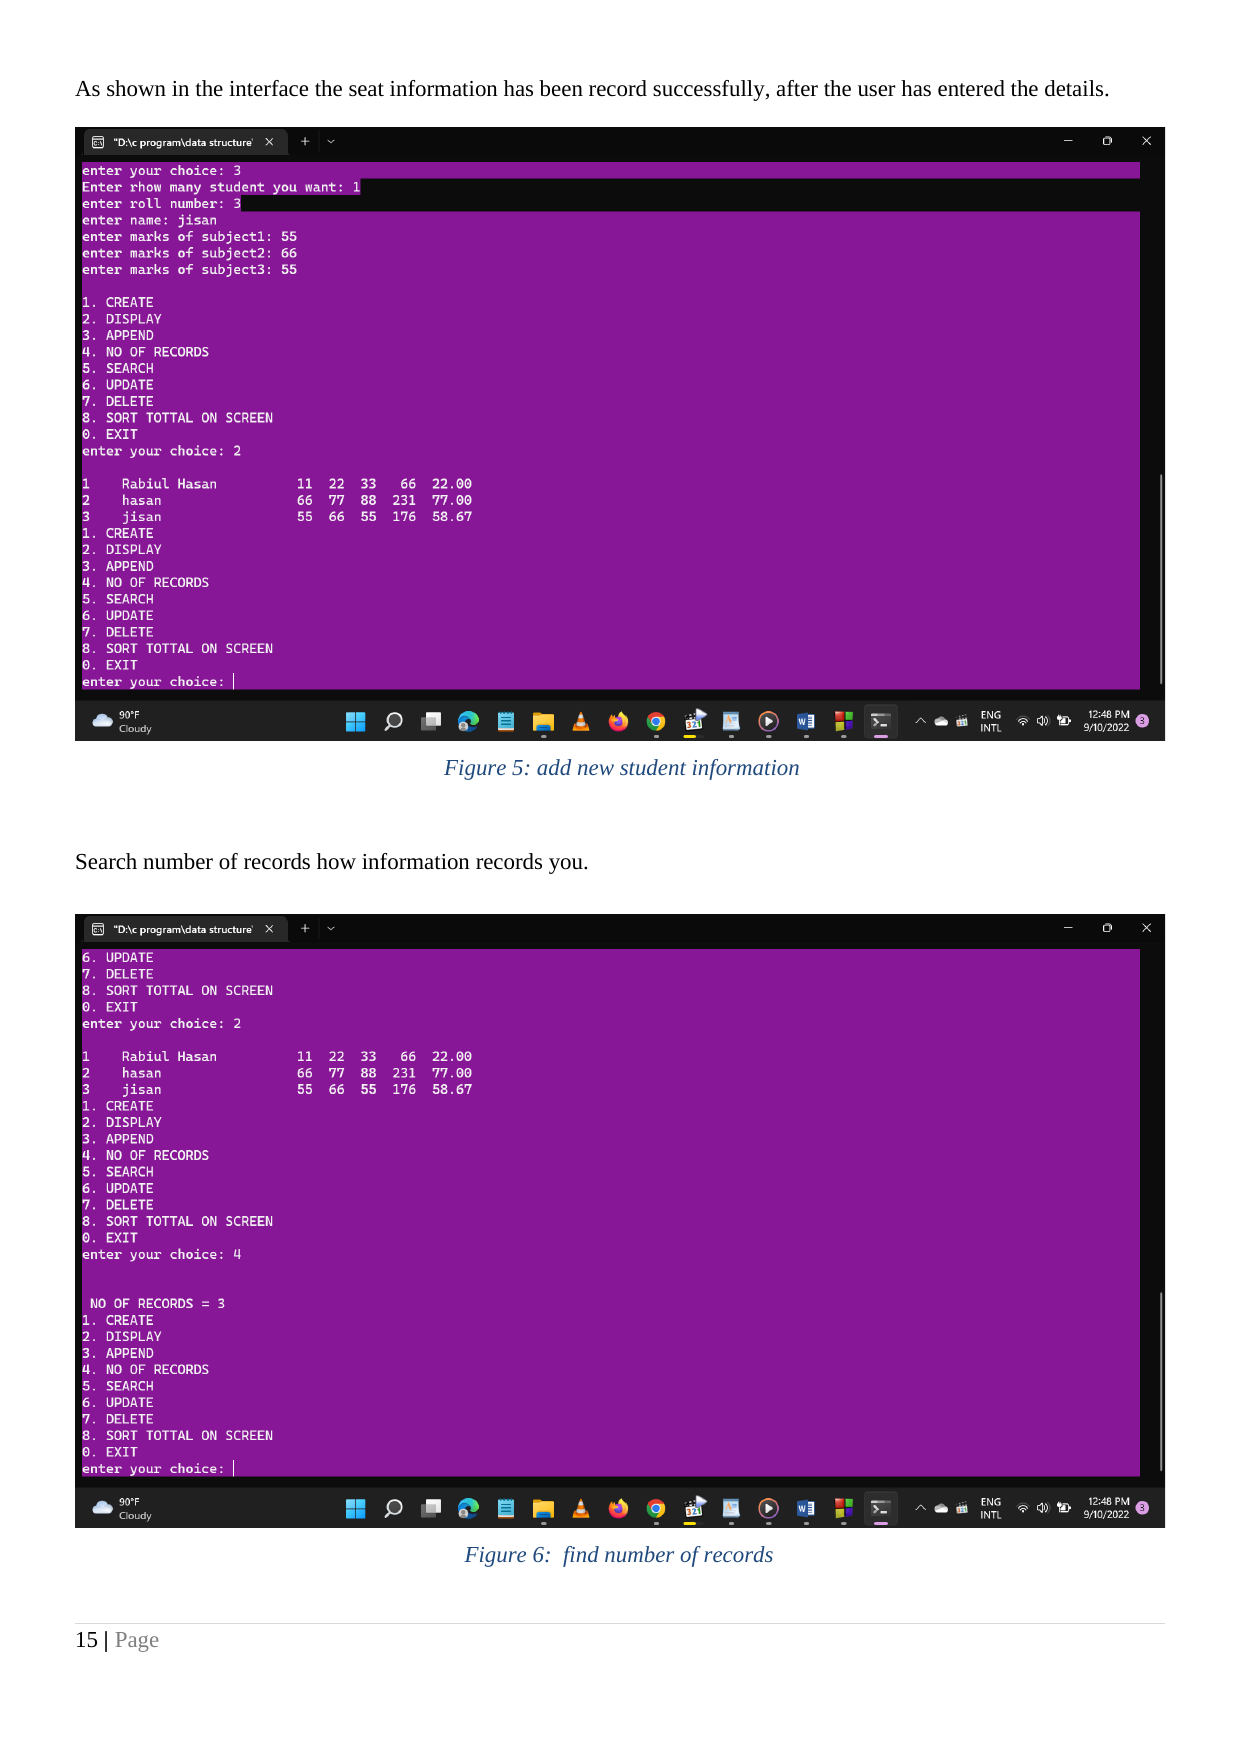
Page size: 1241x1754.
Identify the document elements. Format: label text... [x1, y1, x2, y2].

picture [75, 127, 1166, 741]
text Search number of records how information records you. [75, 848, 1165, 875]
picture [75, 914, 1166, 1528]
text Figure 5: add new student information [75, 754, 1165, 780]
text As shown in the interface the seat information has been record successfully, after the user has entered the details. [75, 75, 1165, 101]
text Figure 6: find number of records [75, 1541, 1165, 1567]
